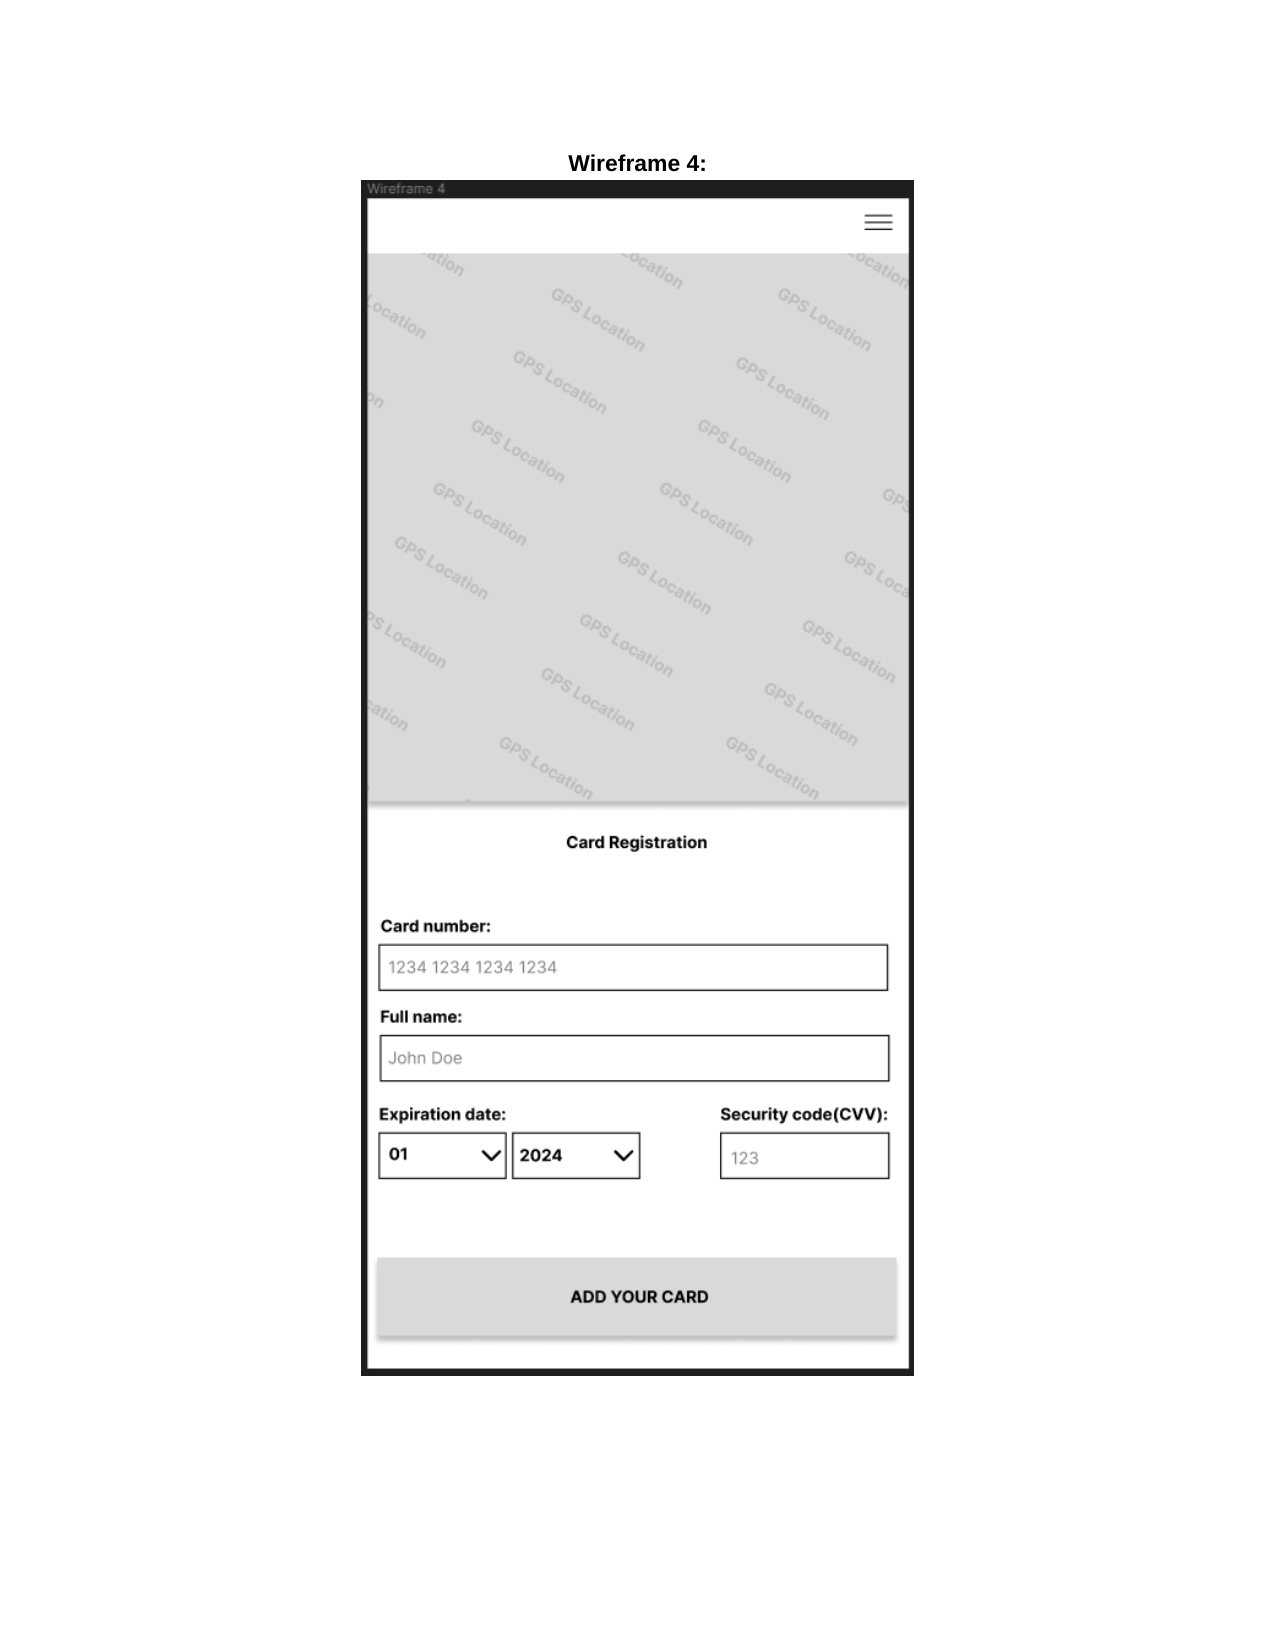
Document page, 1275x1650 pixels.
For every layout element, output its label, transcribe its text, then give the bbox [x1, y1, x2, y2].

picture [361, 180, 914, 1376]
text Wireframe 4: [150, 150, 1125, 176]
